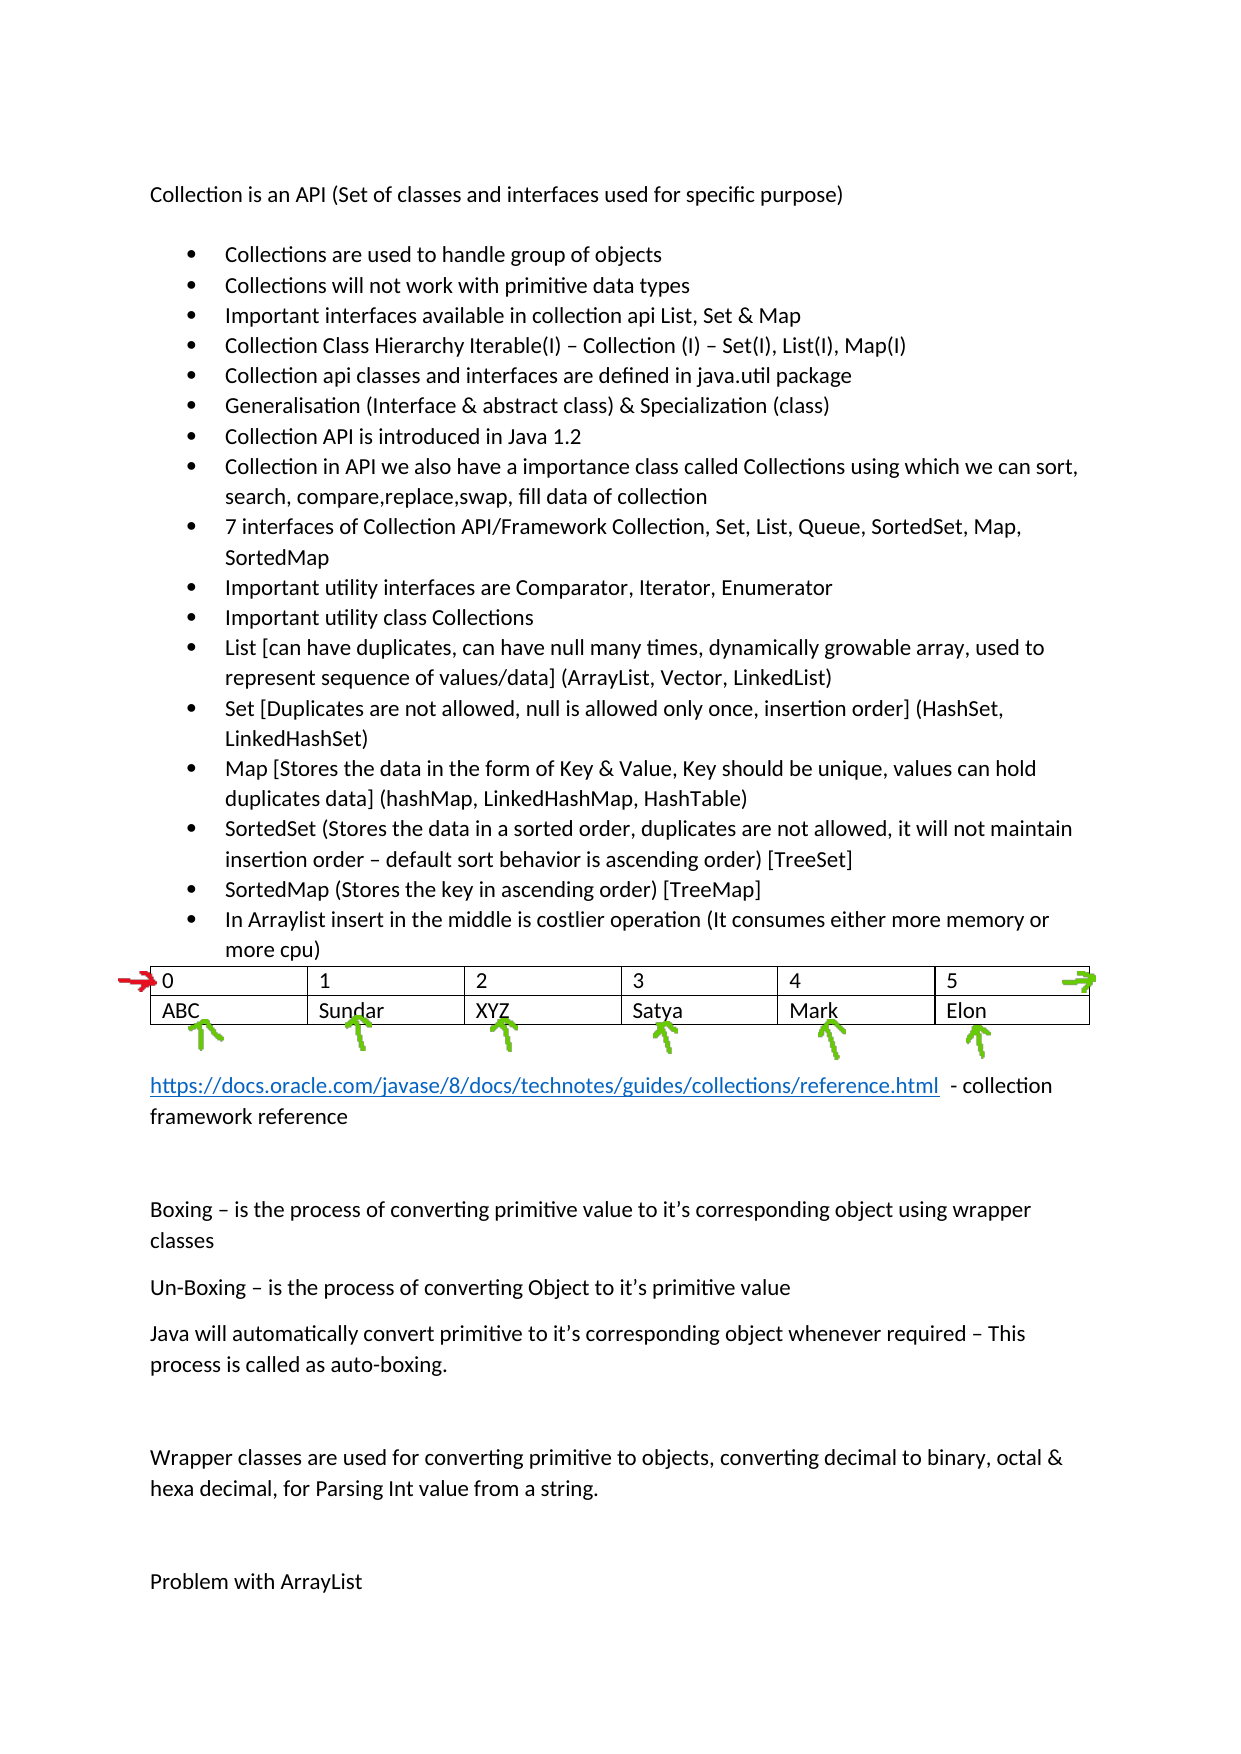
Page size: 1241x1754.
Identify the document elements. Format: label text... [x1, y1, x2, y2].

table_cell ABC [151, 996, 307, 1024]
list Set [Duplicates are not allowed, null is allowed only once, insertion order] (HashSet, LinkedHashSet) [187, 694, 1090, 752]
picture [1062, 971, 1096, 993]
list Important interfaces available in collection api List, Set & Map [187, 301, 1090, 329]
text Un-Boxing – is the process of converting Object to it’s primitive value [150, 1273, 1090, 1301]
table_header 4 [778, 967, 934, 995]
table_cell Mark [778, 996, 934, 1024]
list 7 interfaces of Collection API/Framework Collection, Set, List, Queue, SortedSet, Map, SortedMap [187, 512, 1090, 571]
table_header 1 [308, 967, 464, 995]
table_header 0 [151, 967, 307, 995]
picture [345, 1015, 372, 1051]
table_cell XYZ [465, 996, 621, 1024]
list Important utility class Collections [187, 603, 1090, 631]
list In Arraylist insert in the middle is costlier operation (It consumes either more memory or more cpu) [187, 905, 1090, 963]
picture [653, 1021, 678, 1054]
table_cell Satya [622, 996, 777, 1024]
list Collection Class Hierarchy Iterable(I) – Collection (I) – Set(I), List(I), Map(I) [187, 331, 1090, 359]
list Generalisation (Interface & abstract class) & Specialization (class) [187, 392, 1090, 420]
text Java will automatically convert primitive to it’s corresponding object whenever required – This process is called as auto-boxing. [150, 1319, 1090, 1378]
picture [966, 1025, 991, 1059]
table_header 2 [465, 967, 621, 995]
table_header 5 [936, 967, 1089, 995]
list Collections are used to handle group of objects [187, 241, 1090, 269]
list Collection in API we also have a importance class called Collections using which we can sort, search, compare,replace,swap, fill data of collection [187, 452, 1090, 510]
table_header 3 [622, 967, 777, 995]
list Important utility interfaces are Comparator, Iterator, Enumerator [187, 573, 1090, 601]
list SortedMap (Stores the key in ascending order) [TreeMap] [187, 875, 1090, 903]
list Map [Stores the data in the form of Key & Value, Key should be unique, values can hold duplicates data] (hashMap, LinkedHashMap, HashTable) [187, 754, 1090, 812]
list SortedSet (Stores the data in a sorted order, duplicates are not allowed, it will not maintain insertion order – default sort behavior is ascending order) [TreeSet] [187, 814, 1090, 873]
text Boxing – is the process of converting primitive value to it’s corresponding object using wrapper classes [150, 1196, 1090, 1254]
text Collection is an API (Set of classes and interfaces used for specific purpose) [150, 180, 1090, 208]
picture [118, 971, 157, 992]
text Wrapper classes are used for converting primitive to objects, converting decimal to binary, octal & hexa decimal, for Parsing Int value from a string. [150, 1443, 1090, 1502]
picture [490, 1018, 518, 1052]
table_cell Sundar [308, 996, 464, 1024]
table_cell Elon [936, 996, 1089, 1024]
text Problem with ArrayList [150, 1567, 1090, 1596]
text https://docs.oracle.com/javase/8/docs/technotes/guides/collections/reference.html - collection framework reference [150, 1072, 1090, 1130]
list Collection api classes and interfaces are defined in java.util package [187, 361, 1090, 389]
picture [188, 1019, 224, 1051]
picture [818, 1019, 846, 1060]
list Collections will not work with primitive data types [187, 271, 1090, 299]
list Collection API is introduced in Java 1.2 [187, 422, 1090, 450]
list List [can have duplicates, can have null many times, dynamically growable array, used to represent sequence of values/data] (ArrayList, Vector, LinkedList) [187, 633, 1090, 692]
